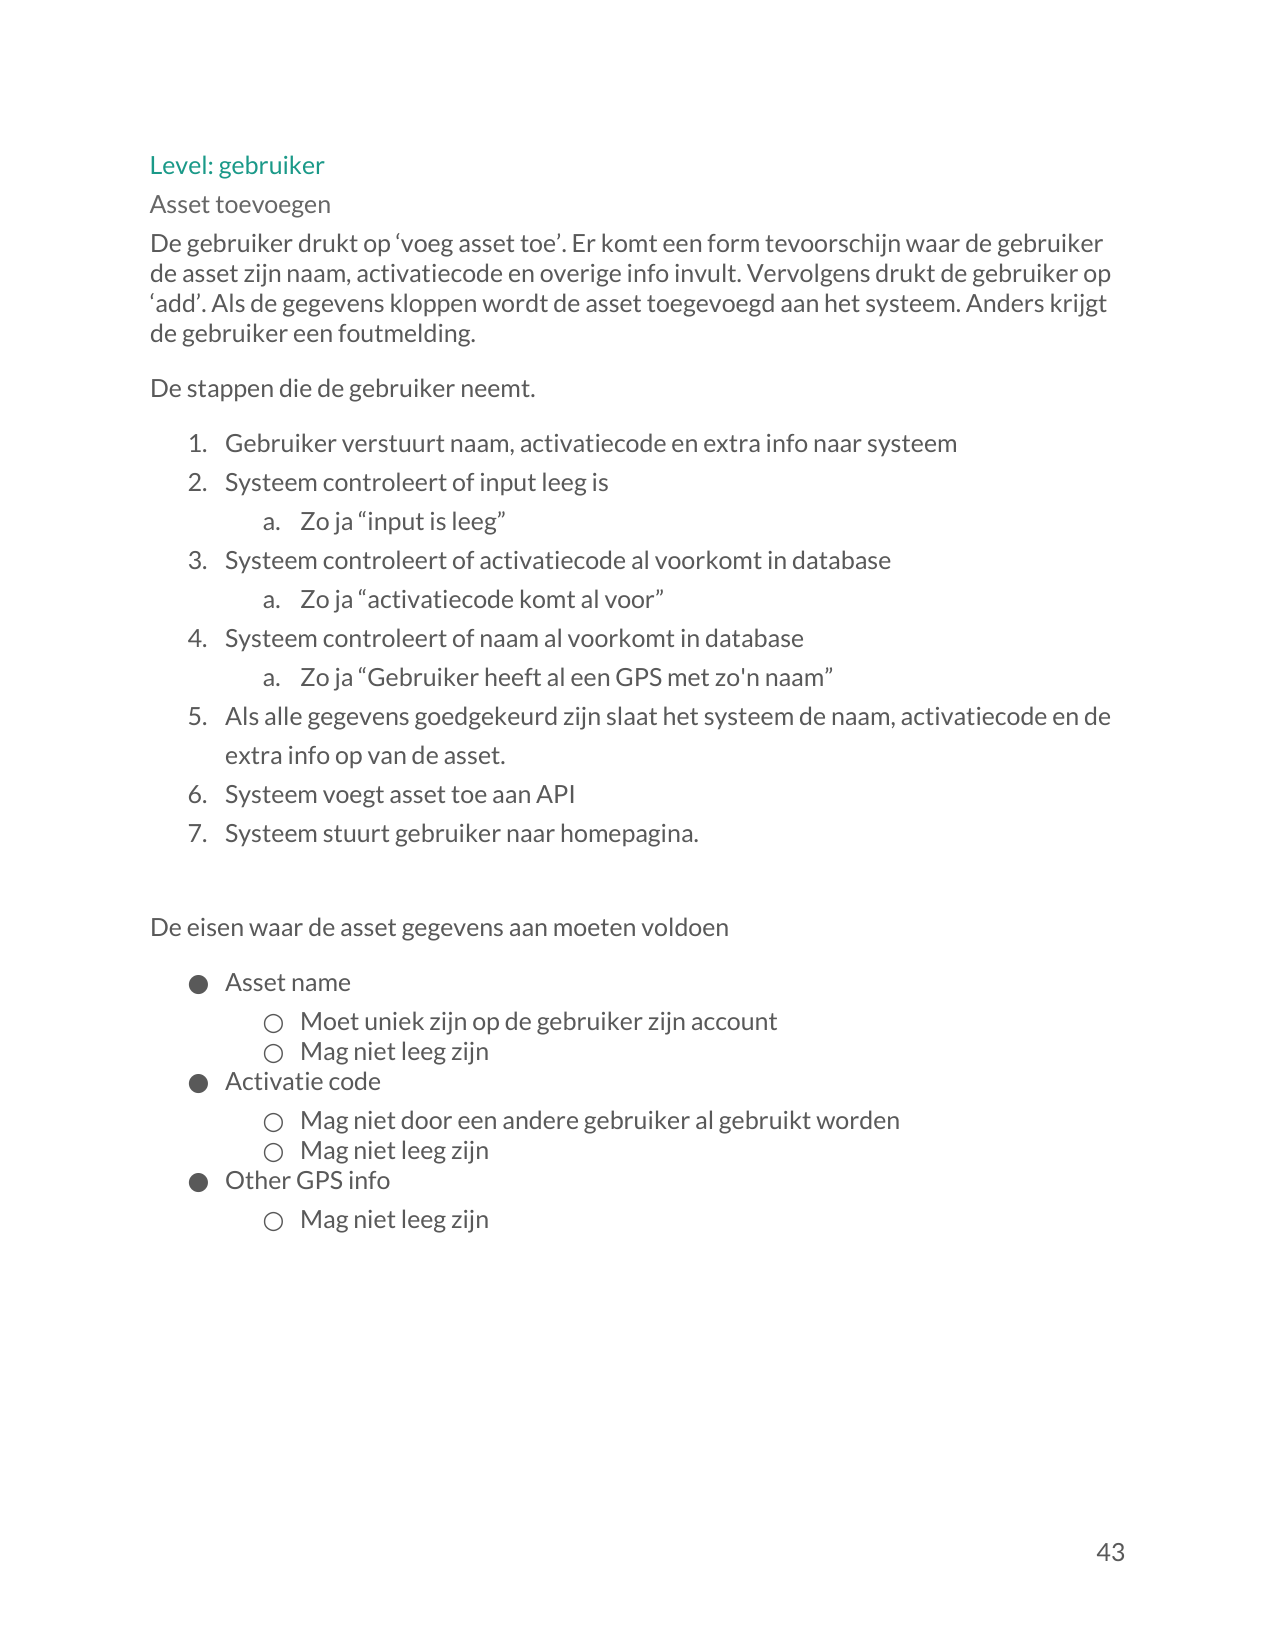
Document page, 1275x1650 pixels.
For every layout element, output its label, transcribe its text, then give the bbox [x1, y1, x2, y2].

list Systeem controleert of input leeg is [187, 467, 1125, 497]
subtitle Level: gebruiker [149, 150, 1125, 180]
list Asset name [187, 966, 1125, 996]
list Activatie code [187, 1065, 1125, 1095]
text De gebruiker drukt op ‘voeg asset toe’. Er komt een form tevoorschijn waar de gebruiker de asset zijn naam, activatiecode en overige info invult. Vervolgens drukt de gebruiker op ‘add’. Als de gegevens kloppen wordt de asset toegevoegd aan het systeem. Anders krijgt de gebruiker een foutmelding. [150, 228, 1125, 348]
subtitle Asset toevoegen [149, 189, 1125, 219]
list Gebruiker verstuurt naam, activatiecode en extra info naar systeem [187, 428, 1125, 458]
list Moet uniek zijn op de gebruiker zijn account [262, 1005, 1125, 1035]
list Mag niet leeg zijn [262, 1203, 1125, 1233]
text De stappen die de gebruiker neemt. [150, 373, 1125, 403]
list Other GPS info [187, 1164, 1125, 1194]
list Systeem stuurt gebruiker naar homepagina. [187, 817, 1125, 847]
list Zo ja “input is leeg” [262, 506, 1125, 536]
list Mag niet leeg zijn [262, 1035, 1125, 1065]
list Als alle gegevens goedgekeurd zijn slaat het systeem de naam, activatiecode en de extra info op van de asset. [187, 701, 1125, 769]
list Systeem controleert of naam al voorkomt in database [187, 623, 1125, 653]
list Mag niet leeg zijn [262, 1134, 1125, 1164]
list Systeem controleert of activatiecode al voorkomt in database [187, 545, 1125, 575]
list Mag niet door een andere gebruiker al gebruikt worden [262, 1104, 1125, 1134]
text De eisen waar de asset gegevens aan moeten voldoen [150, 911, 1125, 941]
list Zo ja “activatiecode komt al voor” [262, 584, 1125, 614]
list Zo ja “Gebruiker heeft al een GPS met zo'n naam” [262, 662, 1125, 692]
list Systeem voegt asset toe aan API [187, 778, 1125, 808]
